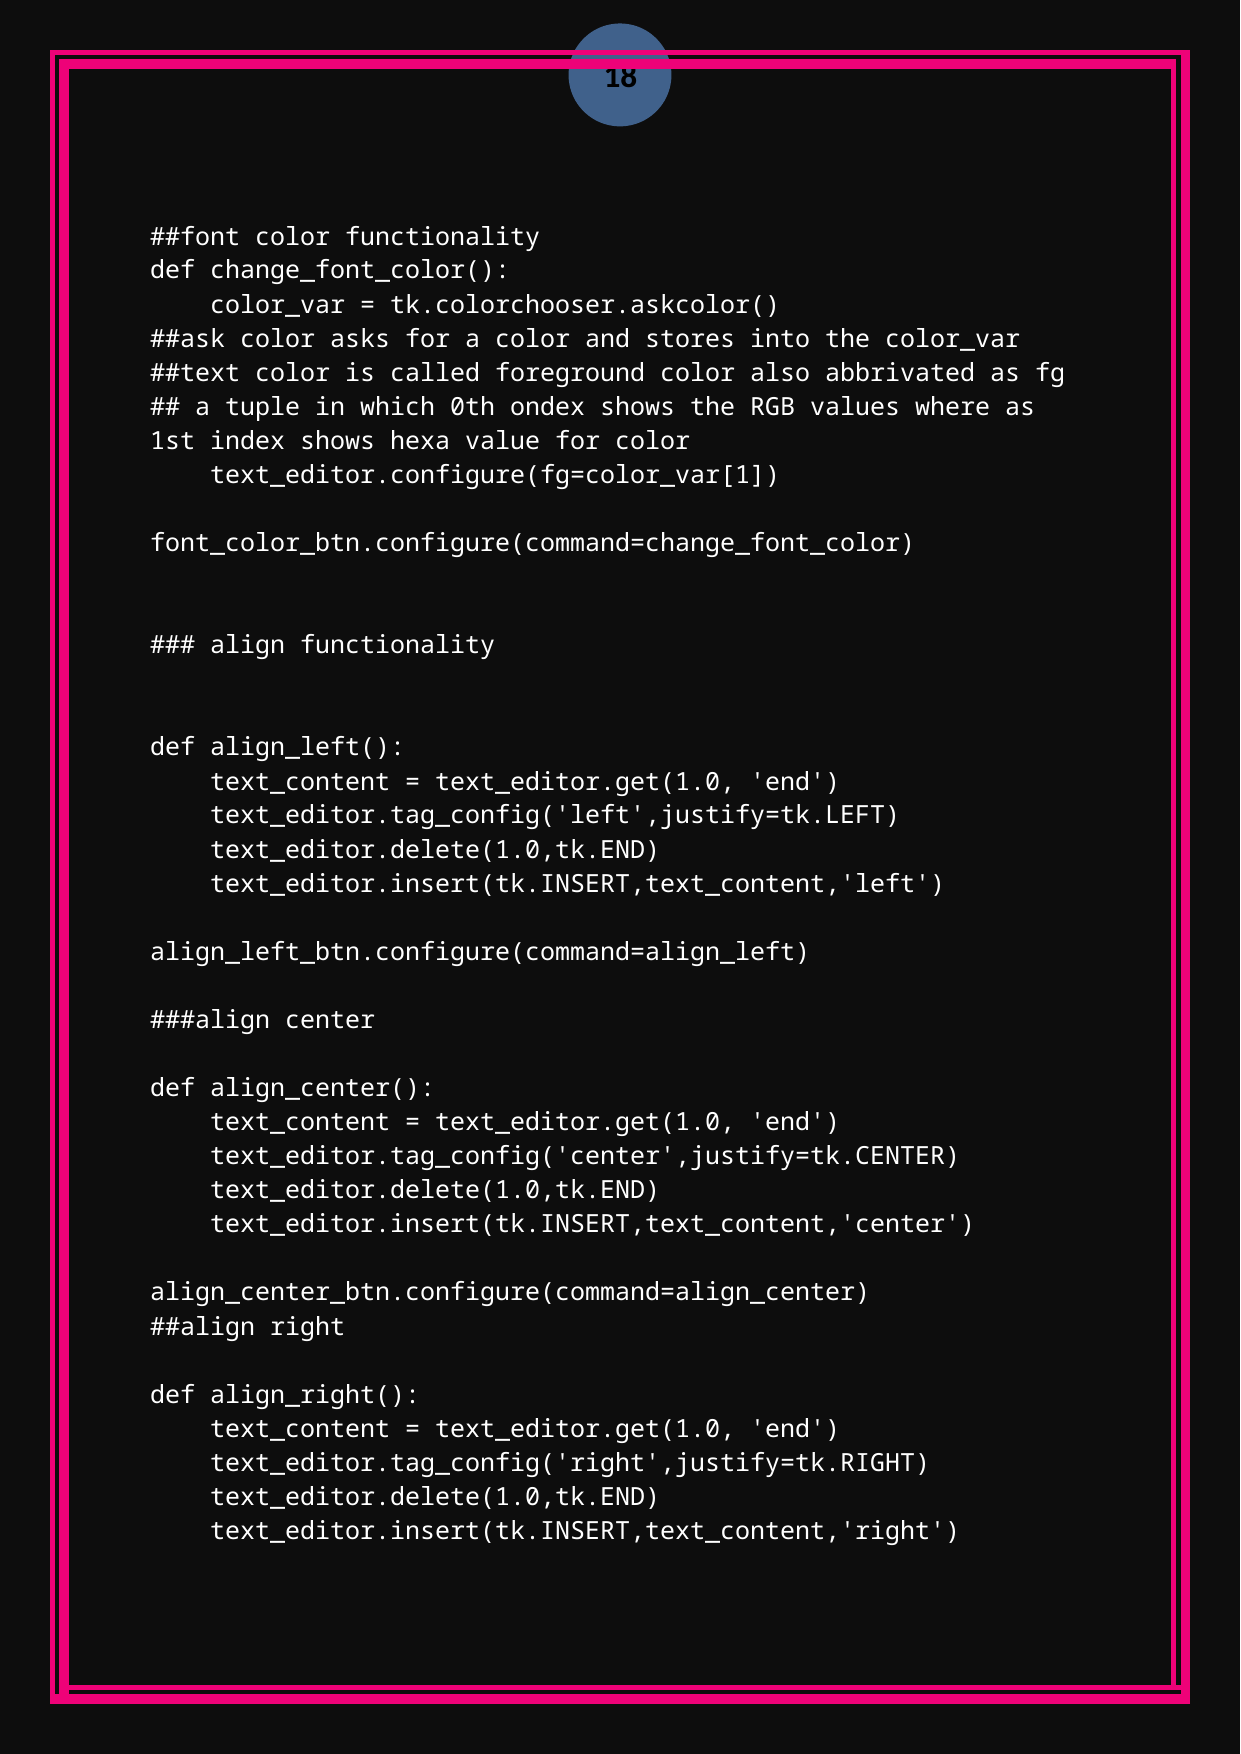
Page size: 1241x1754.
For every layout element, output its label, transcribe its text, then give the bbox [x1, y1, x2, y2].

text text_editor.delete(1.0,tk.END) [150, 1172, 1090, 1206]
text ### align functionality [150, 627, 1090, 661]
text text_editor.tag_config('right',justify=tk.RIGHT) [150, 1444, 1090, 1478]
text ##text color is called foreground color also abbrivated as fg [150, 354, 1090, 388]
text font_color_btn.configure(command=change_font_color) [150, 525, 1090, 559]
text color_var = tk.colorchooser.askcolor() [150, 286, 1090, 320]
text text_content = text_editor.get(1.0, 'end') [150, 1104, 1090, 1138]
text text_editor.tag_config('center',justify=tk.CENTER) [150, 1138, 1090, 1172]
text text_content = text_editor.get(1.0, 'end') [150, 1410, 1090, 1444]
text text_editor.delete(1.0,tk.END) [150, 831, 1090, 865]
text ## a tuple in which 0th ondex shows the RGB values where as 1st index shows hexa value for color [150, 388, 1090, 457]
text def align_right(): [150, 1376, 1090, 1410]
text text_content = text_editor.get(1.0, 'end') [150, 763, 1090, 797]
text text_editor.tag_config('left',justify=tk.LEFT) [150, 797, 1090, 831]
text text_editor.configure(fg=color_var[1]) [150, 457, 1090, 491]
text ###align center [150, 1002, 1090, 1036]
text ##font color functionality [150, 218, 1090, 252]
text text_editor.insert(tk.INSERT,text_content,'center') [150, 1206, 1090, 1240]
text text_editor.delete(1.0,tk.END) [150, 1478, 1090, 1512]
text def align_left(): [150, 729, 1090, 763]
text ##ask color asks for a color and stores into the color_var [150, 320, 1090, 354]
text text_editor.insert(tk.INSERT,text_content,'left') [150, 865, 1090, 899]
text def change_font_color(): [150, 252, 1090, 286]
text align_center_btn.configure(command=align_center) [150, 1274, 1090, 1308]
text align_left_btn.configure(command=align_left) [150, 933, 1090, 967]
text def align_center(): [150, 1070, 1090, 1104]
text text_editor.insert(tk.INSERT,text_content,'right') [150, 1512, 1090, 1547]
text ##align right [150, 1308, 1090, 1342]
